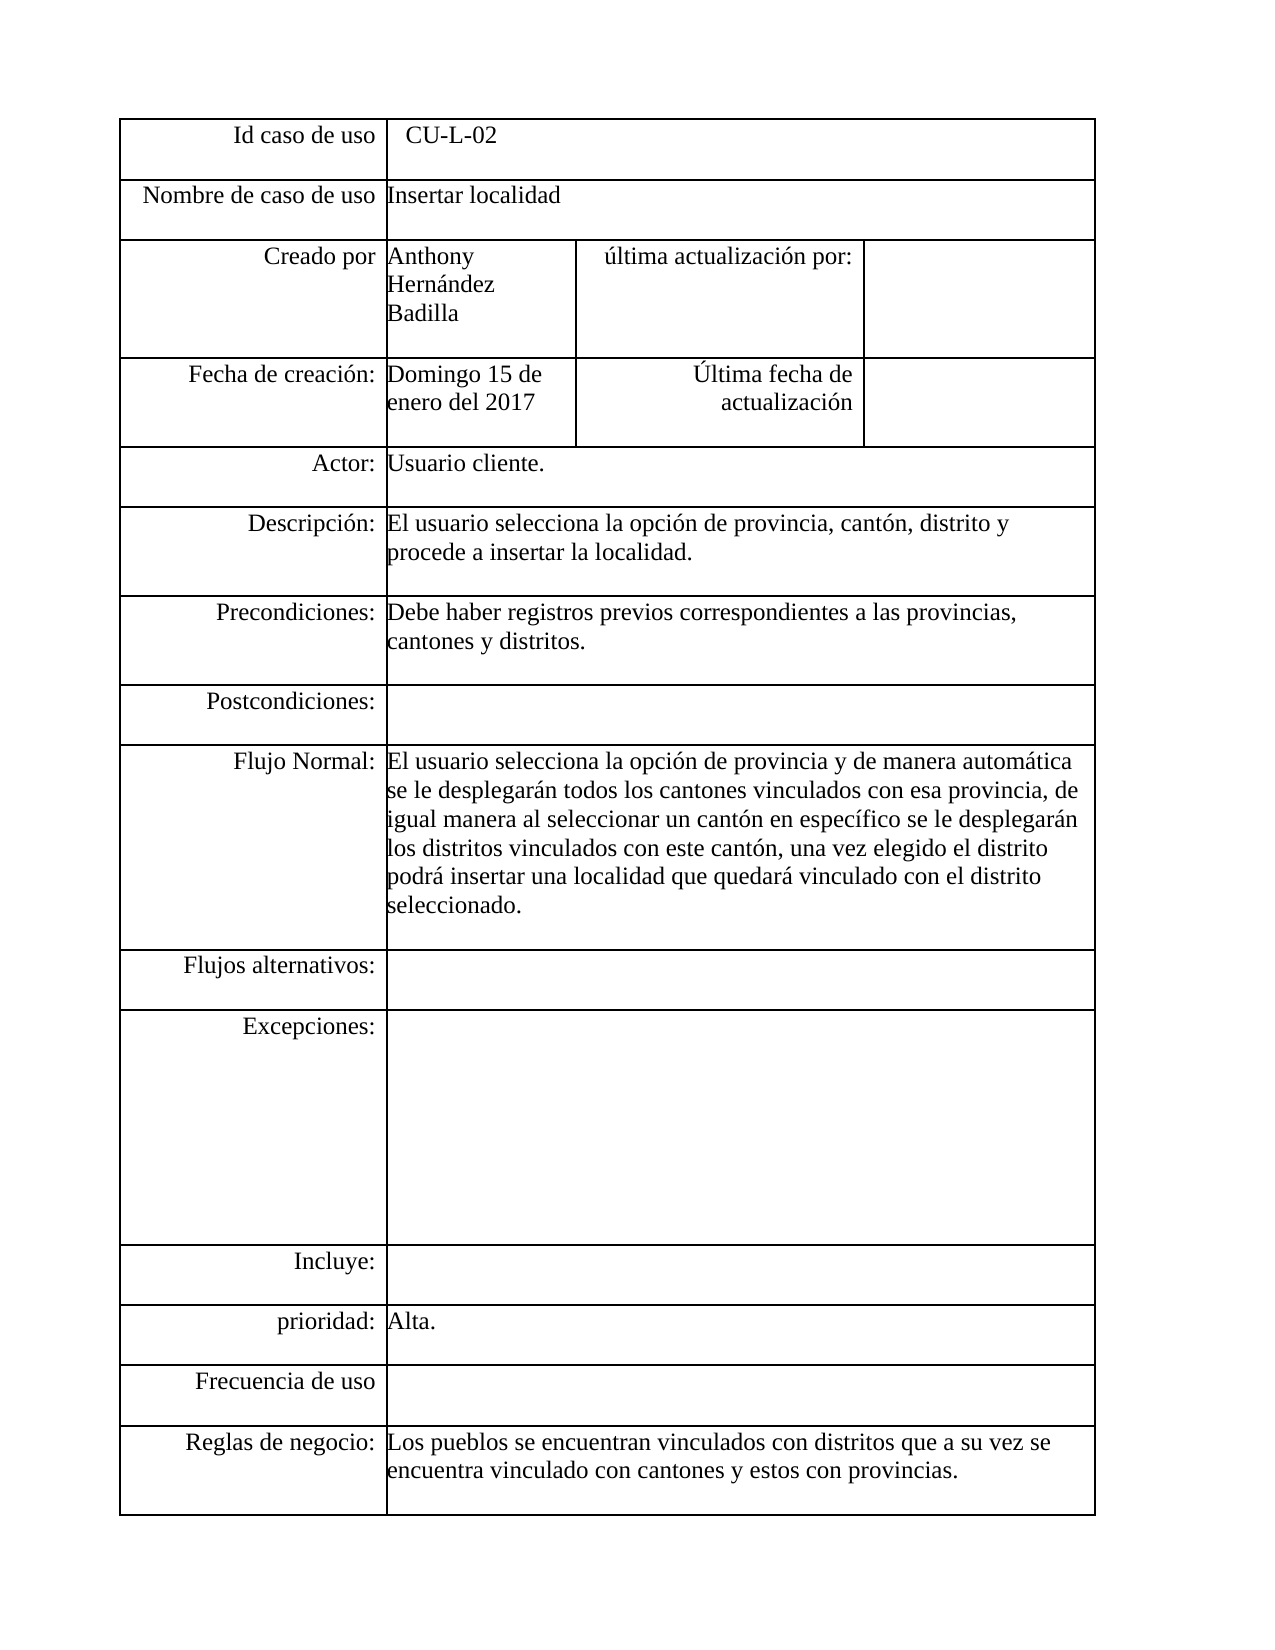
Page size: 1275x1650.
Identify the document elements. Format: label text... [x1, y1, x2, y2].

table_cell Debe haber registros previos correspondientes a las provincias, cantones y distritos. [388, 597, 1094, 684]
table_cell Reglas de negocio: [121, 1427, 386, 1514]
table_cell [388, 951, 1094, 1009]
table_cell El usuario selecciona la opción de provincia, cantón, distrito y procede a insertar la localidad. [388, 508, 1094, 595]
table_cell [388, 686, 1094, 744]
table_cell Descripción: [121, 508, 386, 595]
table_cell [388, 1011, 1094, 1244]
table_cell [388, 1366, 1094, 1425]
table_cell Incluye: [121, 1246, 386, 1304]
table_cell Alta. [388, 1306, 1094, 1364]
table_cell Los pueblos se encuentran vinculados con distritos que a su vez se encuentra vinculado con cantones y estos con provincias. [388, 1427, 1094, 1514]
table_cell Flujo Normal: [121, 746, 386, 948]
table_cell [865, 359, 1094, 446]
table_header CU-L-02 [388, 120, 1094, 178]
table_cell Excepciones: [121, 1011, 386, 1244]
table_cell Anthony Hernández Badilla [388, 241, 575, 357]
table_cell Última fecha de actualización [577, 359, 863, 446]
table_cell prioridad: [121, 1306, 386, 1364]
table_cell Frecuencia de uso [121, 1366, 386, 1425]
table_cell Nombre de caso de uso [121, 181, 386, 239]
table_cell El usuario selecciona la opción de provincia y de manera automática se le desplegarán todos los cantones vinculados con esa provincia, de igual manera al seleccionar un cantón en específico se le desplegarán los distritos vinculados con este cantón, una vez elegido el distrito podrá insertar una localidad que quedará vinculado con el distrito seleccionado. [388, 746, 1094, 948]
table_cell Usuario cliente. [388, 448, 1094, 506]
table_cell Actor: [121, 448, 386, 506]
table_cell Fecha de creación: [121, 359, 386, 446]
table_cell Insertar localidad [388, 181, 1094, 239]
table_cell Domingo 15 de enero del 2017 [388, 359, 575, 446]
table_cell Flujos alternativos: [121, 951, 386, 1009]
table_cell [388, 1246, 1094, 1304]
table_header Id caso de uso [121, 120, 386, 178]
table_cell Postcondiciones: [121, 686, 386, 744]
table_cell Precondiciones: [121, 597, 386, 684]
table_cell última actualización por: [577, 241, 863, 357]
table_cell [865, 241, 1094, 357]
table_cell Creado por [121, 241, 386, 357]
